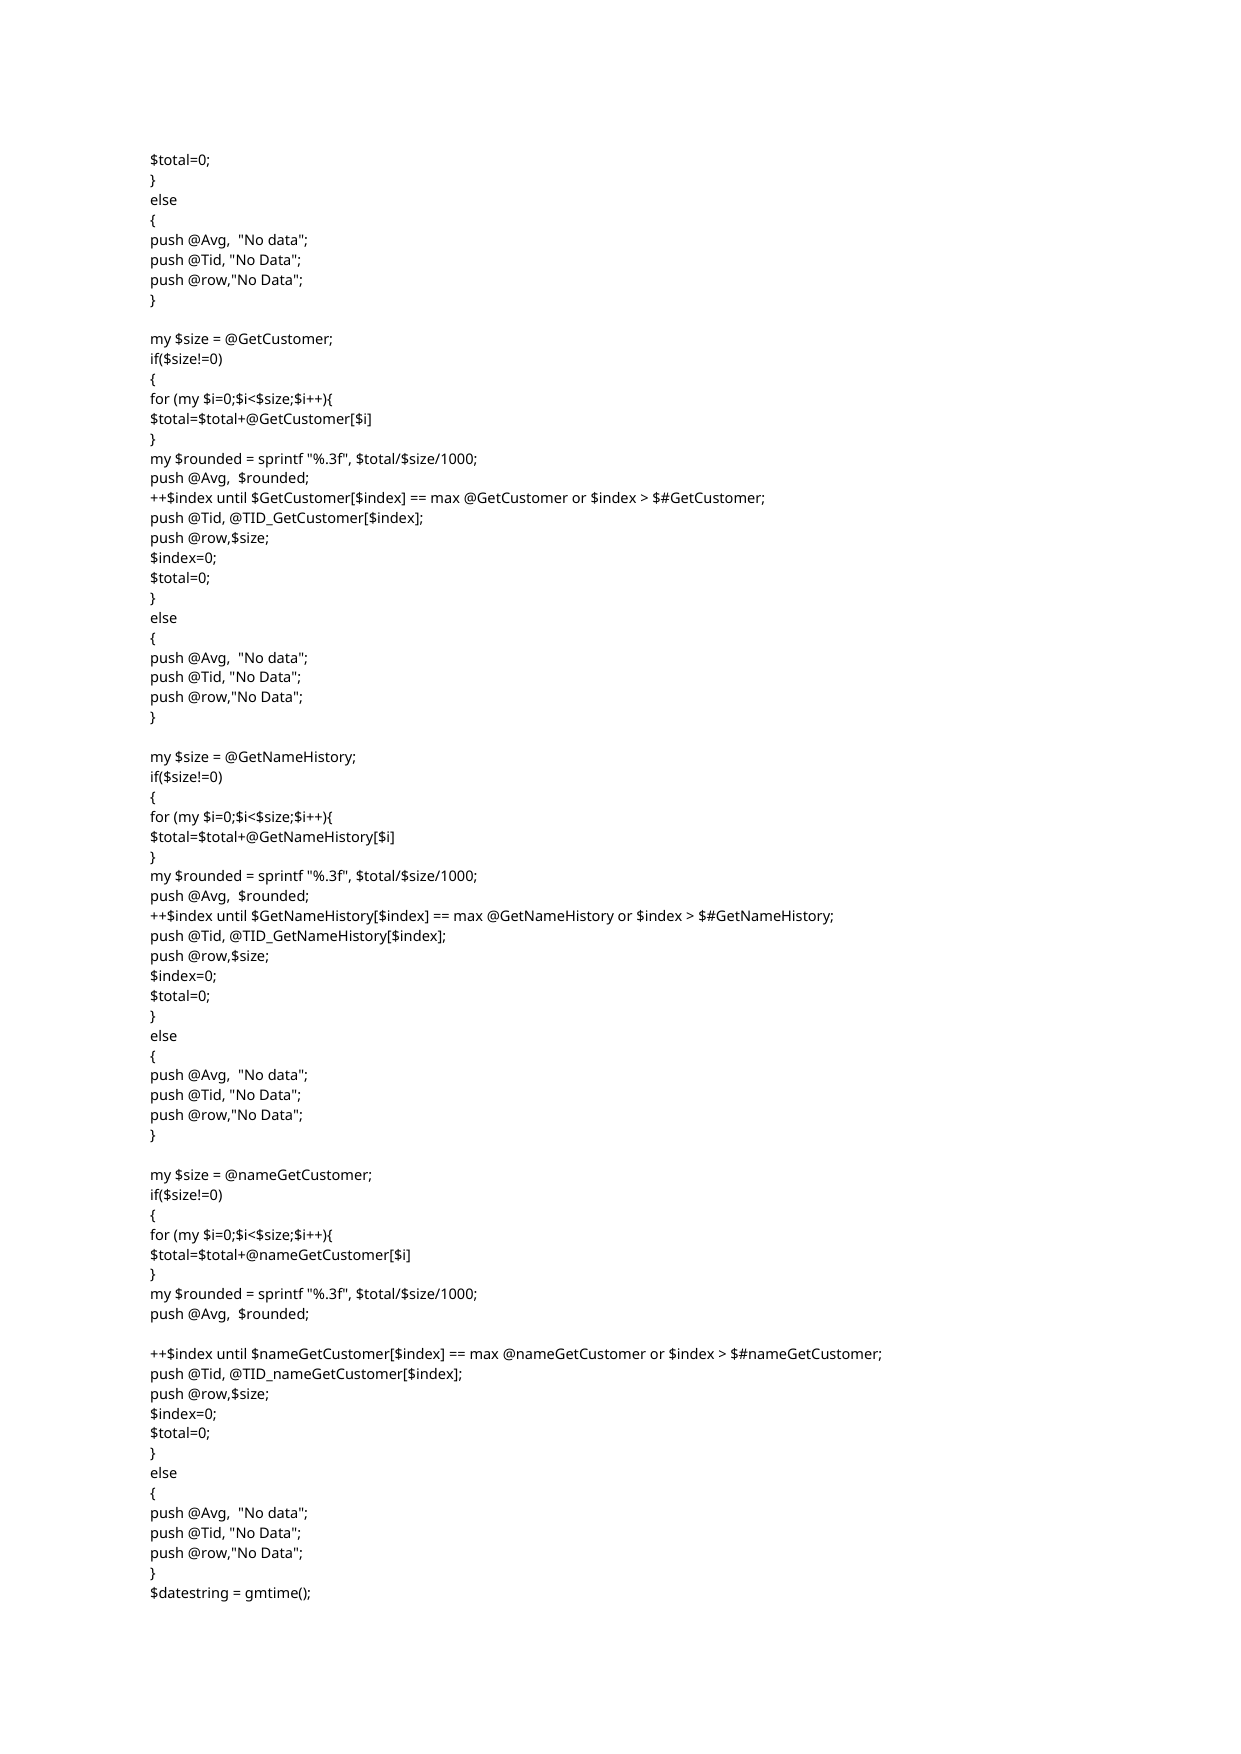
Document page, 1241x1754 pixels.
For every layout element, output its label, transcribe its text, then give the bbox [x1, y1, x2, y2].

text my $size = @GetCustomer; [150, 329, 1090, 349]
text for (my $i=0;$i<$size;$i++){ [150, 1224, 1090, 1244]
text push @Avg, "No data"; [150, 1065, 1090, 1085]
text push @Tid, "No Data"; [150, 667, 1090, 687]
text push @Avg, $rounded; [150, 886, 1090, 906]
text $total=$total+@nameGetCustomer[$i] [150, 1244, 1090, 1264]
text push @Tid, @TID_GetNameHistory[$index]; [150, 926, 1090, 946]
text push @Tid, @TID_nameGetCustomer[$index]; [150, 1364, 1090, 1383]
text for (my $i=0;$i<$size;$i++){ [150, 389, 1090, 409]
text $total=0; [150, 1423, 1090, 1443]
text $total=$total+@GetCustomer[$i] [150, 409, 1090, 428]
text } [150, 1443, 1090, 1463]
text my $size = @GetNameHistory; [150, 747, 1090, 767]
text { [150, 1483, 1090, 1503]
text if($size!=0) [150, 349, 1090, 369]
text my $rounded = sprintf "%.3f", $total/$size/1000; [150, 1284, 1090, 1304]
text push @Avg, $rounded; [150, 468, 1090, 488]
text else [150, 608, 1090, 627]
text $total=0; [150, 568, 1090, 588]
text $index=0; [150, 966, 1090, 986]
text $total=0; [150, 150, 1090, 170]
text $total=0; [150, 986, 1090, 1006]
text } [150, 170, 1090, 190]
text else [150, 1463, 1090, 1483]
text } [150, 588, 1090, 608]
text { [150, 1204, 1090, 1224]
text } [150, 1264, 1090, 1284]
text } [150, 1563, 1090, 1582]
text } [150, 428, 1090, 448]
text } [150, 1006, 1090, 1025]
text else [150, 1025, 1090, 1045]
text { [150, 627, 1090, 647]
text { [150, 369, 1090, 389]
text for (my $i=0;$i<$size;$i++){ [150, 807, 1090, 826]
text { [150, 1045, 1090, 1065]
text { [150, 787, 1090, 807]
text else [150, 190, 1090, 210]
text push @Tid, "No Data"; [150, 249, 1090, 269]
text if($size!=0) [150, 1184, 1090, 1204]
text } [150, 289, 1090, 309]
text ++$index until $GetNameHistory[$index] == max @GetNameHistory or $index > $#GetNameHistory; [150, 906, 1090, 926]
text push @Tid, "No Data"; [150, 1523, 1090, 1543]
text push @row,$size; [150, 1383, 1090, 1403]
text $index=0; [150, 548, 1090, 568]
text push @row,$size; [150, 946, 1090, 966]
text push @row,$size; [150, 528, 1090, 548]
text my $rounded = sprintf "%.3f", $total/$size/1000; [150, 448, 1090, 468]
text push @Tid, @TID_GetCustomer[$index]; [150, 508, 1090, 528]
text push @row,"No Data"; [150, 269, 1090, 289]
text push @Avg, "No data"; [150, 647, 1090, 667]
text $total=$total+@GetNameHistory[$i] [150, 826, 1090, 846]
text push @Tid, "No Data"; [150, 1085, 1090, 1105]
text push @row,"No Data"; [150, 687, 1090, 707]
text ++$index until $nameGetCustomer[$index] == max @nameGetCustomer or $index > $#nameGetCustomer; [150, 1344, 1090, 1364]
text if($size!=0) [150, 767, 1090, 787]
text push @Avg, "No data"; [150, 1503, 1090, 1523]
text $index=0; [150, 1403, 1090, 1423]
text } [150, 707, 1090, 727]
text } [150, 1125, 1090, 1145]
text push @Avg, $rounded; [150, 1304, 1090, 1324]
text $datestring = gmtime(); [150, 1582, 1090, 1602]
text push @row,"No Data"; [150, 1105, 1090, 1125]
text ++$index until $GetCustomer[$index] == max @GetCustomer or $index > $#GetCustomer; [150, 488, 1090, 508]
text push @Avg, "No data"; [150, 229, 1090, 249]
text my $size = @nameGetCustomer; [150, 1165, 1090, 1184]
text } [150, 846, 1090, 866]
text my $rounded = sprintf "%.3f", $total/$size/1000; [150, 866, 1090, 886]
text push @row,"No Data"; [150, 1543, 1090, 1563]
text { [150, 210, 1090, 229]
